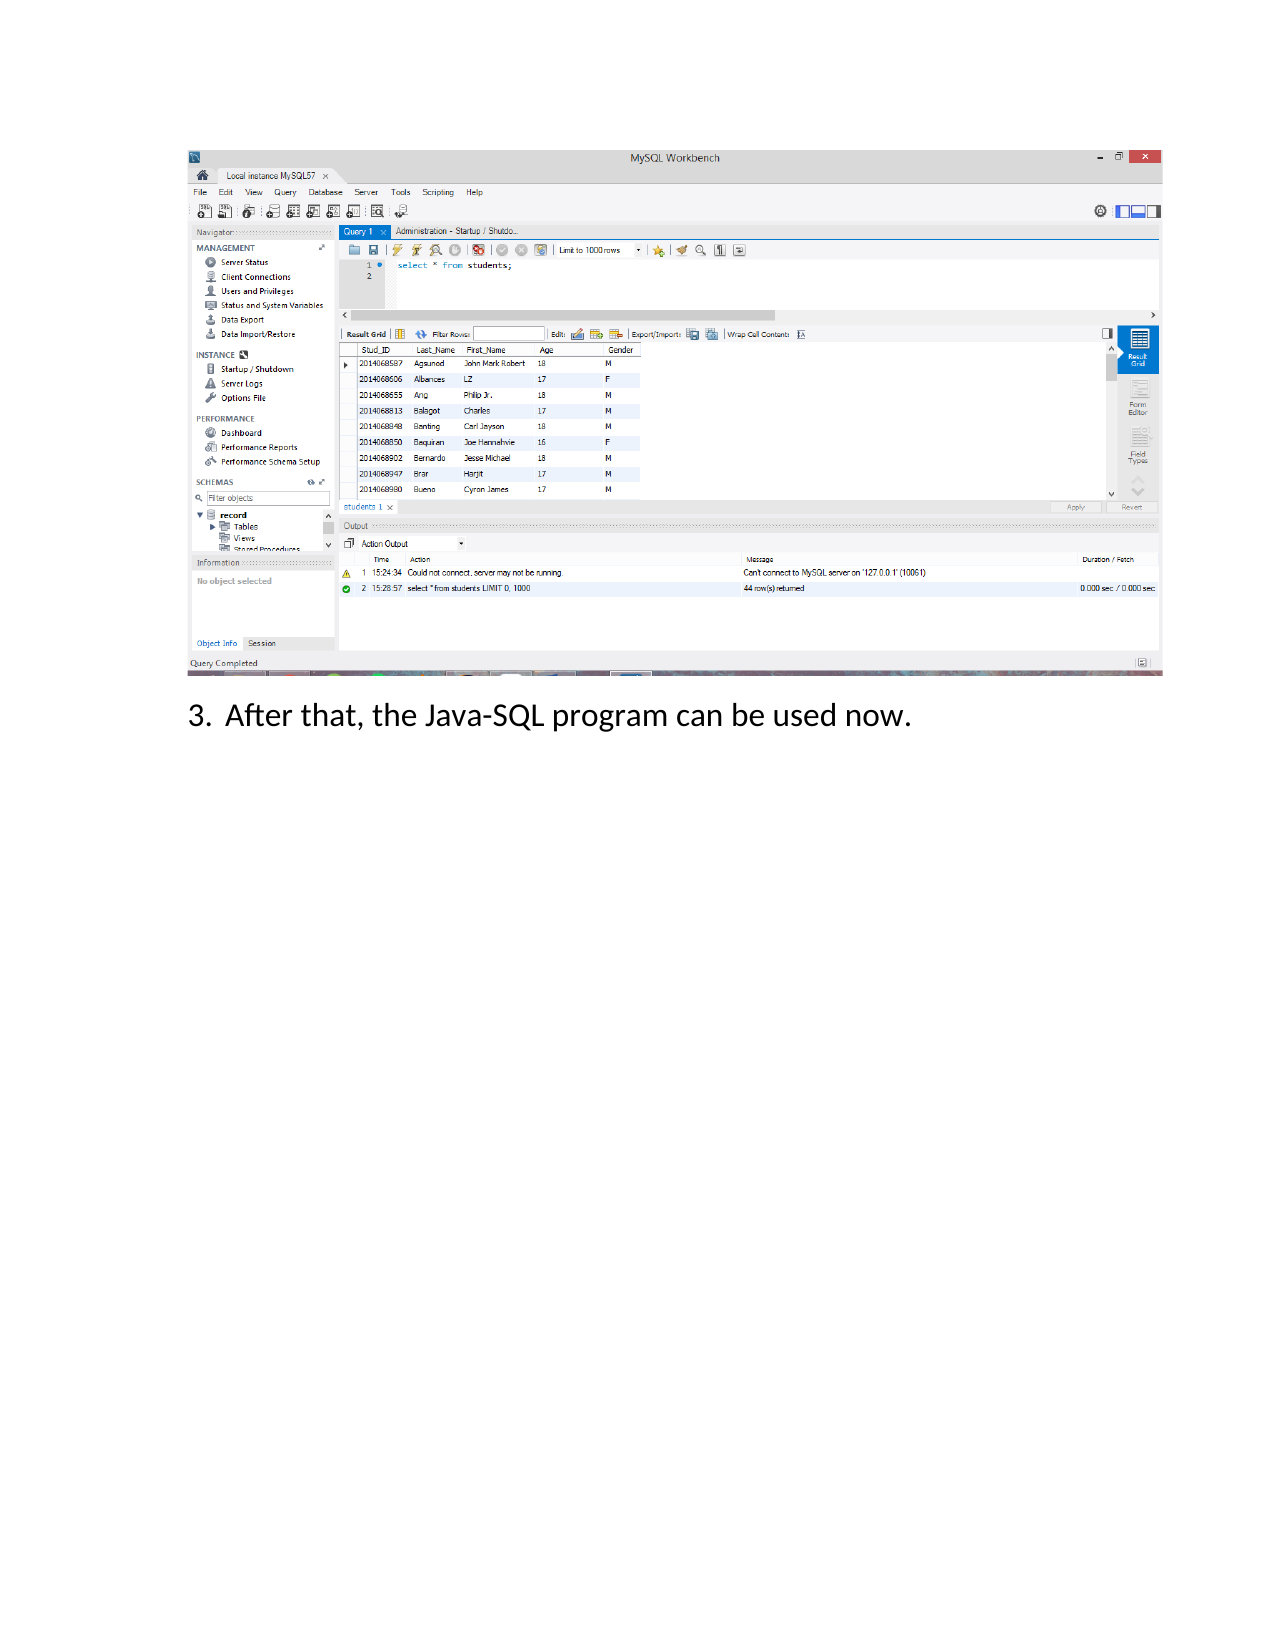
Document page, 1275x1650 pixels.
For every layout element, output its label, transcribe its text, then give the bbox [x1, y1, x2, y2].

list After that, the Java-SQL program can be used now. [187, 694, 1125, 735]
picture [187, 150, 1163, 676]
